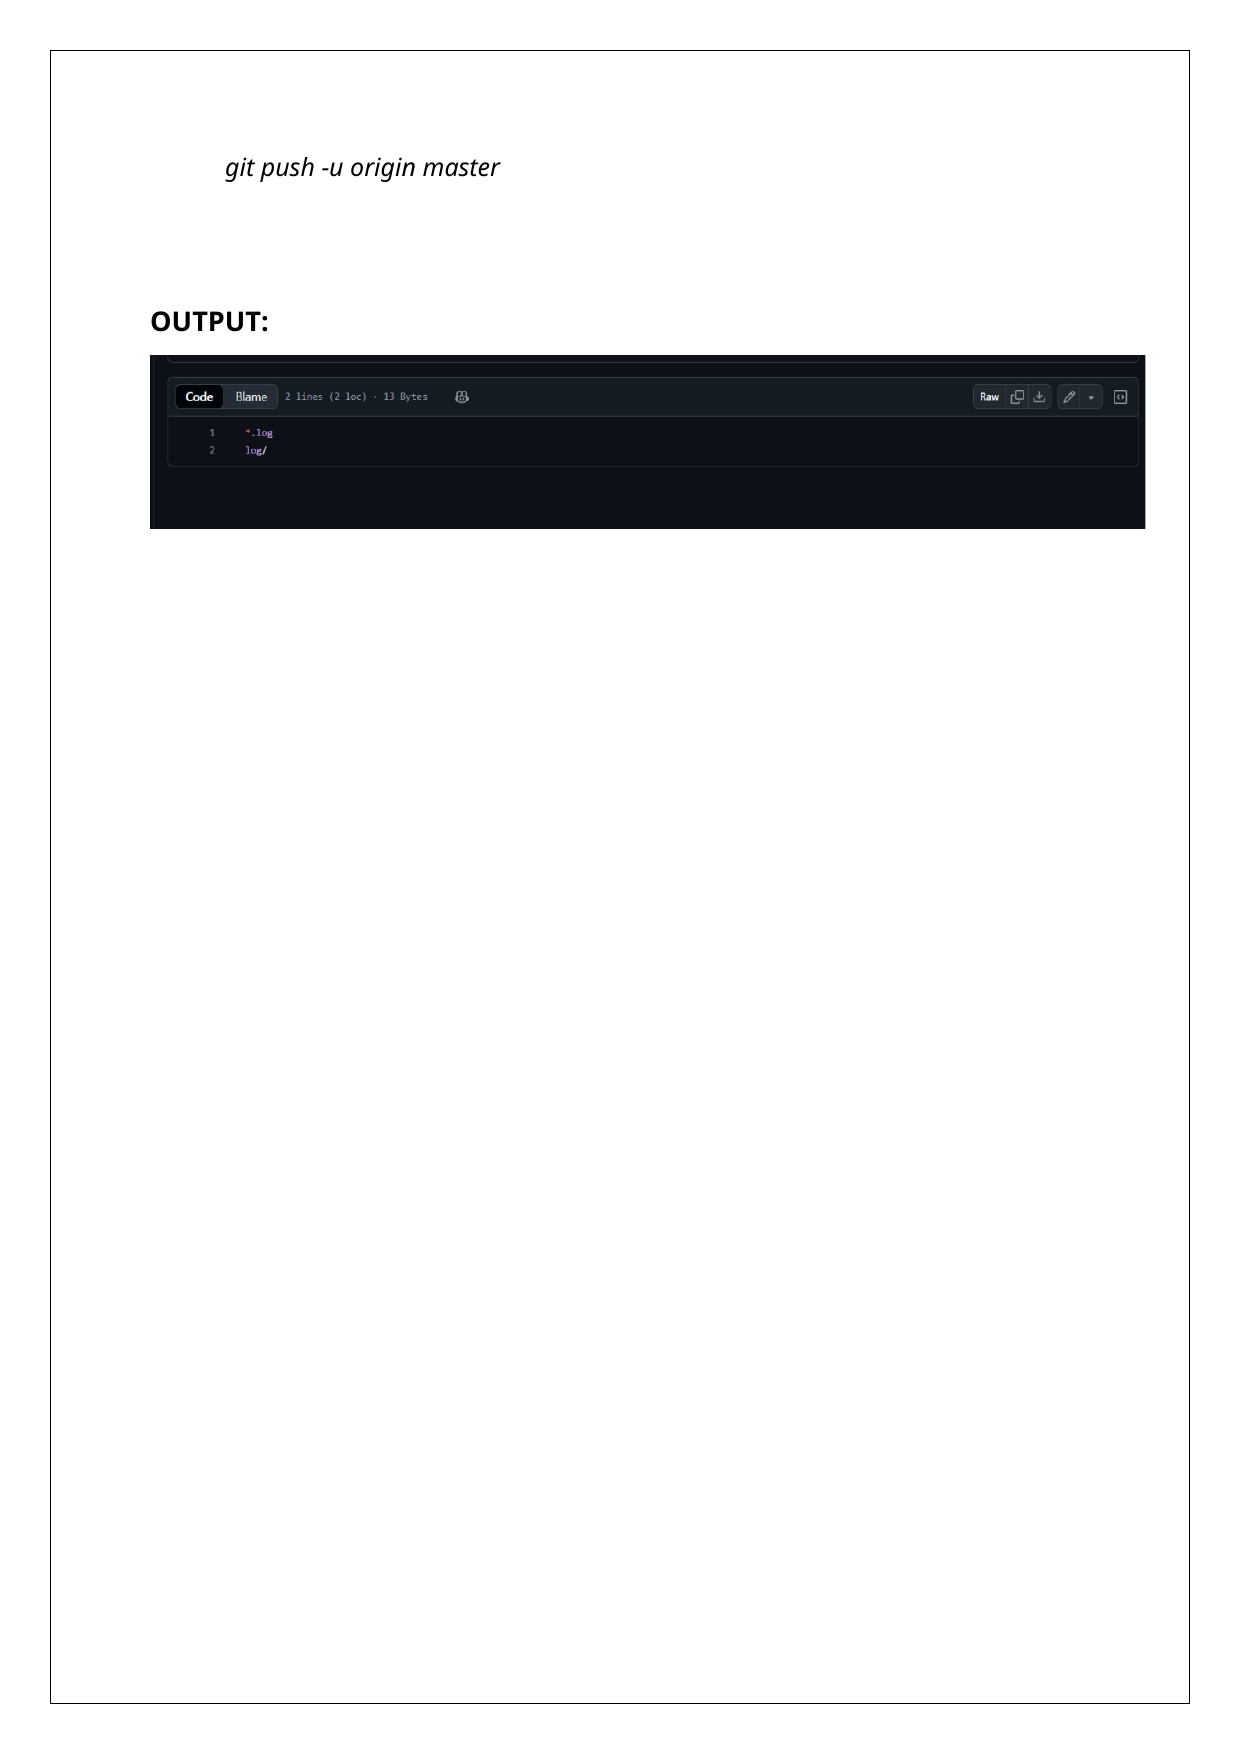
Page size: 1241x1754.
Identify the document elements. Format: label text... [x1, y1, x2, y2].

picture [150, 355, 1146, 529]
text OUTPUT: [150, 302, 1090, 339]
text git push -u origin master [150, 150, 1090, 184]
